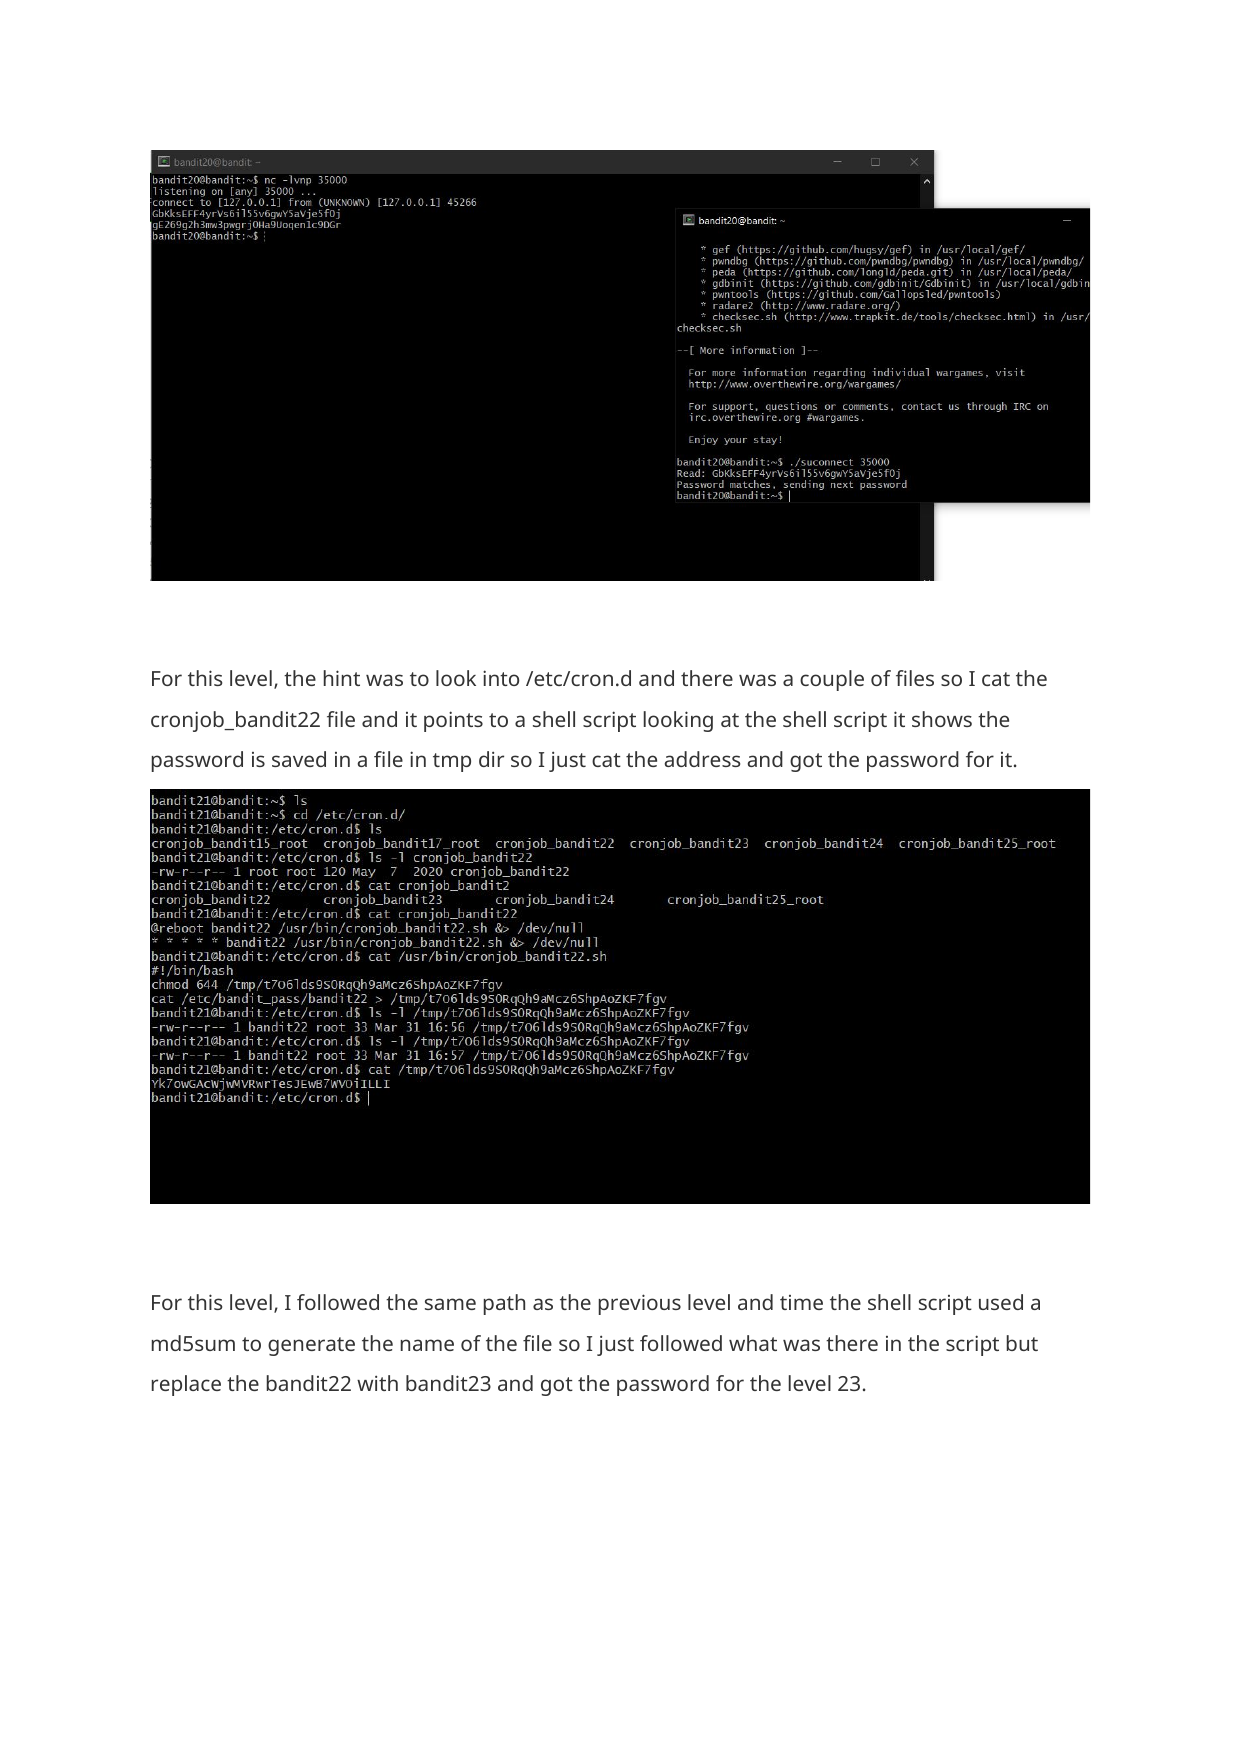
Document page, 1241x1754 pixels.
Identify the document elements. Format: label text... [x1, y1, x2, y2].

text For this level, the hint was to look into /etc/cron.d and there was a couple of files so I cat the cronjob_bandit22 file and it points to a shell script looking at the shell script it shows the password is saved in a file in tmp dir so I just cat the address and got the password for it. [150, 652, 1090, 774]
picture [150, 150, 1091, 581]
picture [150, 789, 1091, 1204]
text For this level, I followed the same path as the previous level and time the shell script used a md5sum to generate the name of the file so I just followed what was there in the script but replace the bandit22 with bandit23 and got the password for the level 23. [150, 1276, 1090, 1398]
